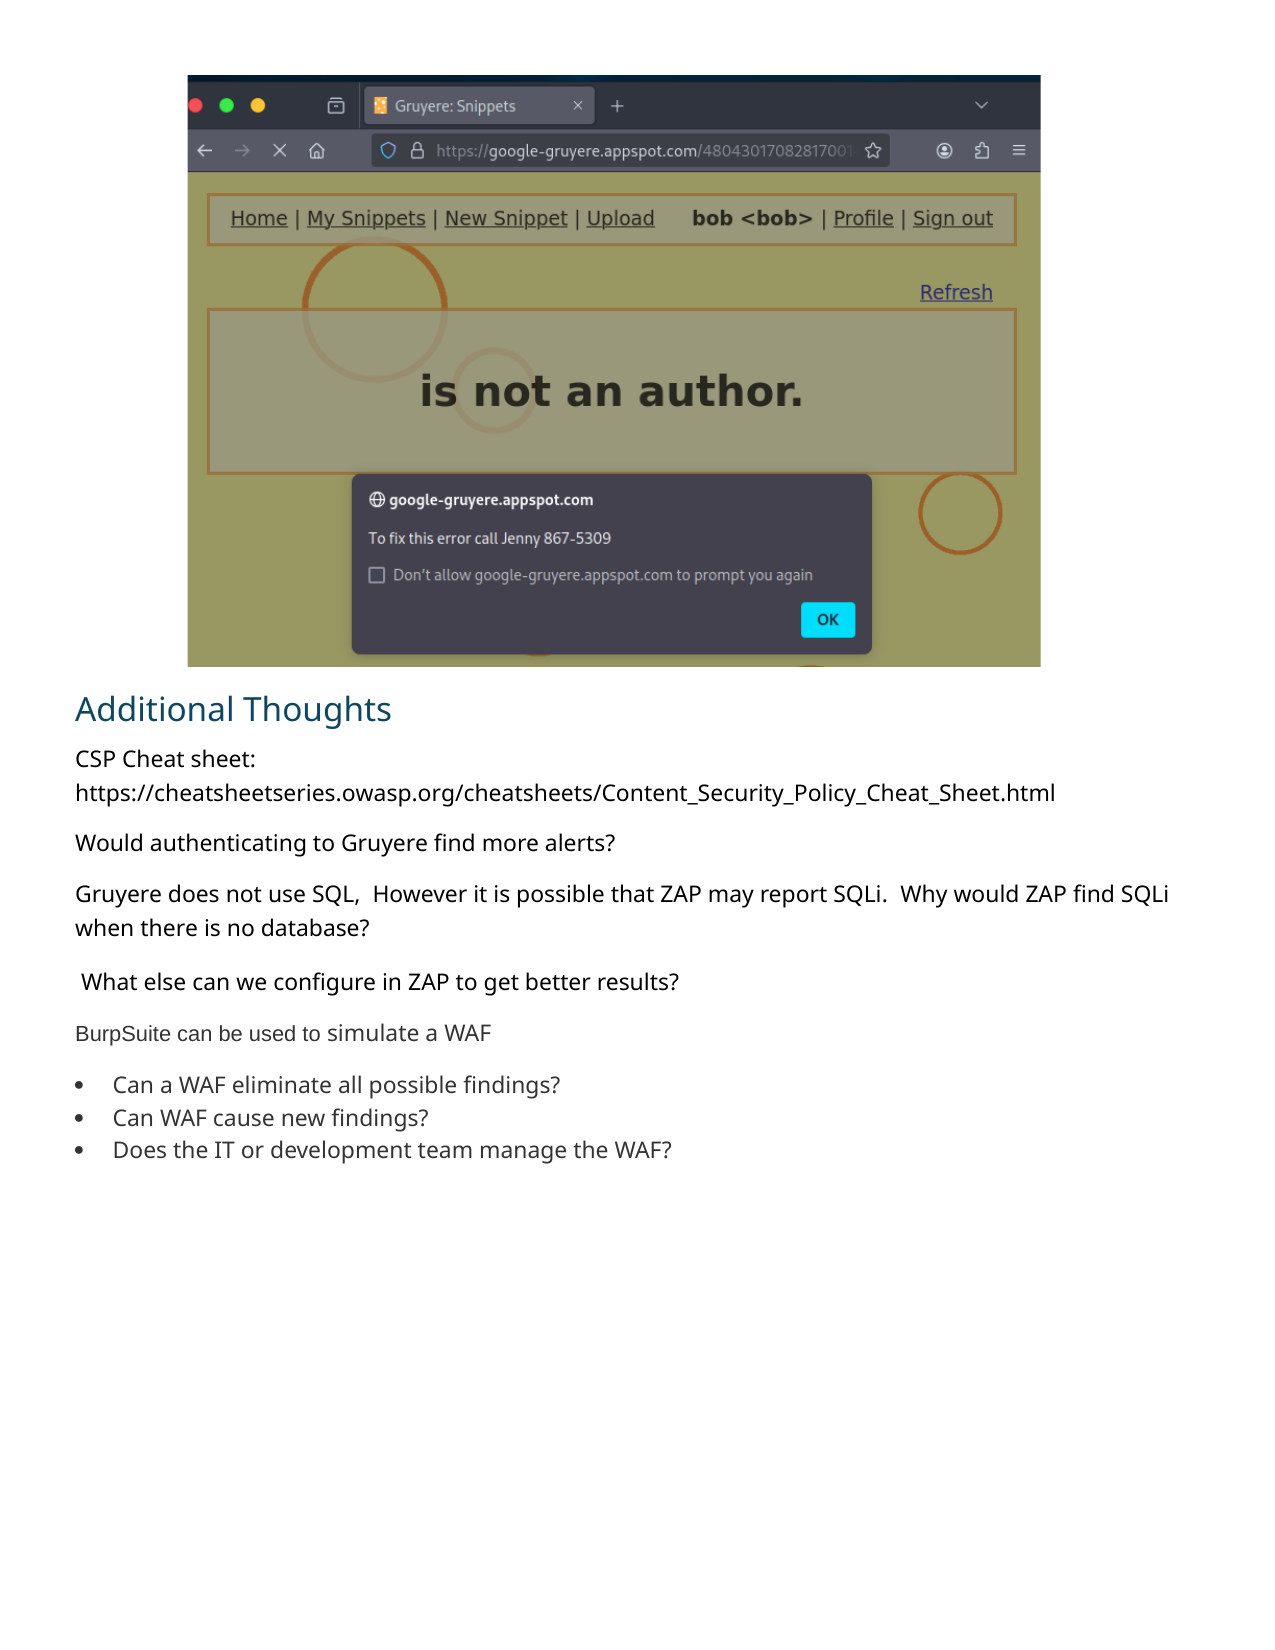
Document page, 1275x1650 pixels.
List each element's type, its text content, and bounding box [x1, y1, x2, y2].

text What else can we configure in ZAP to get better results? [75, 964, 1200, 997]
text Would authenticating to Gruyere find more alerts? [75, 827, 1200, 858]
list Can a WAF eliminate all possible findings? [75, 1067, 1200, 1100]
text BurpSuite can be used to simulate a WAF [75, 1016, 1200, 1048]
text CSP Cheat sheet: https://cheatsheetseries.owasp.org/cheatsheets/Content_Security_Policy_Cheat_Sheet.html [75, 743, 1200, 808]
text Gruyere does not use SQL, However it is possible that ZAP may report SQLi. Why would ZAP find SQLi when there is no database? [75, 878, 1200, 943]
list Does the IT or development team manage the WAF? [75, 1133, 1200, 1166]
list Can WAF cause new findings? [75, 1100, 1200, 1133]
subtitle Additional Thoughts [75, 686, 1200, 731]
